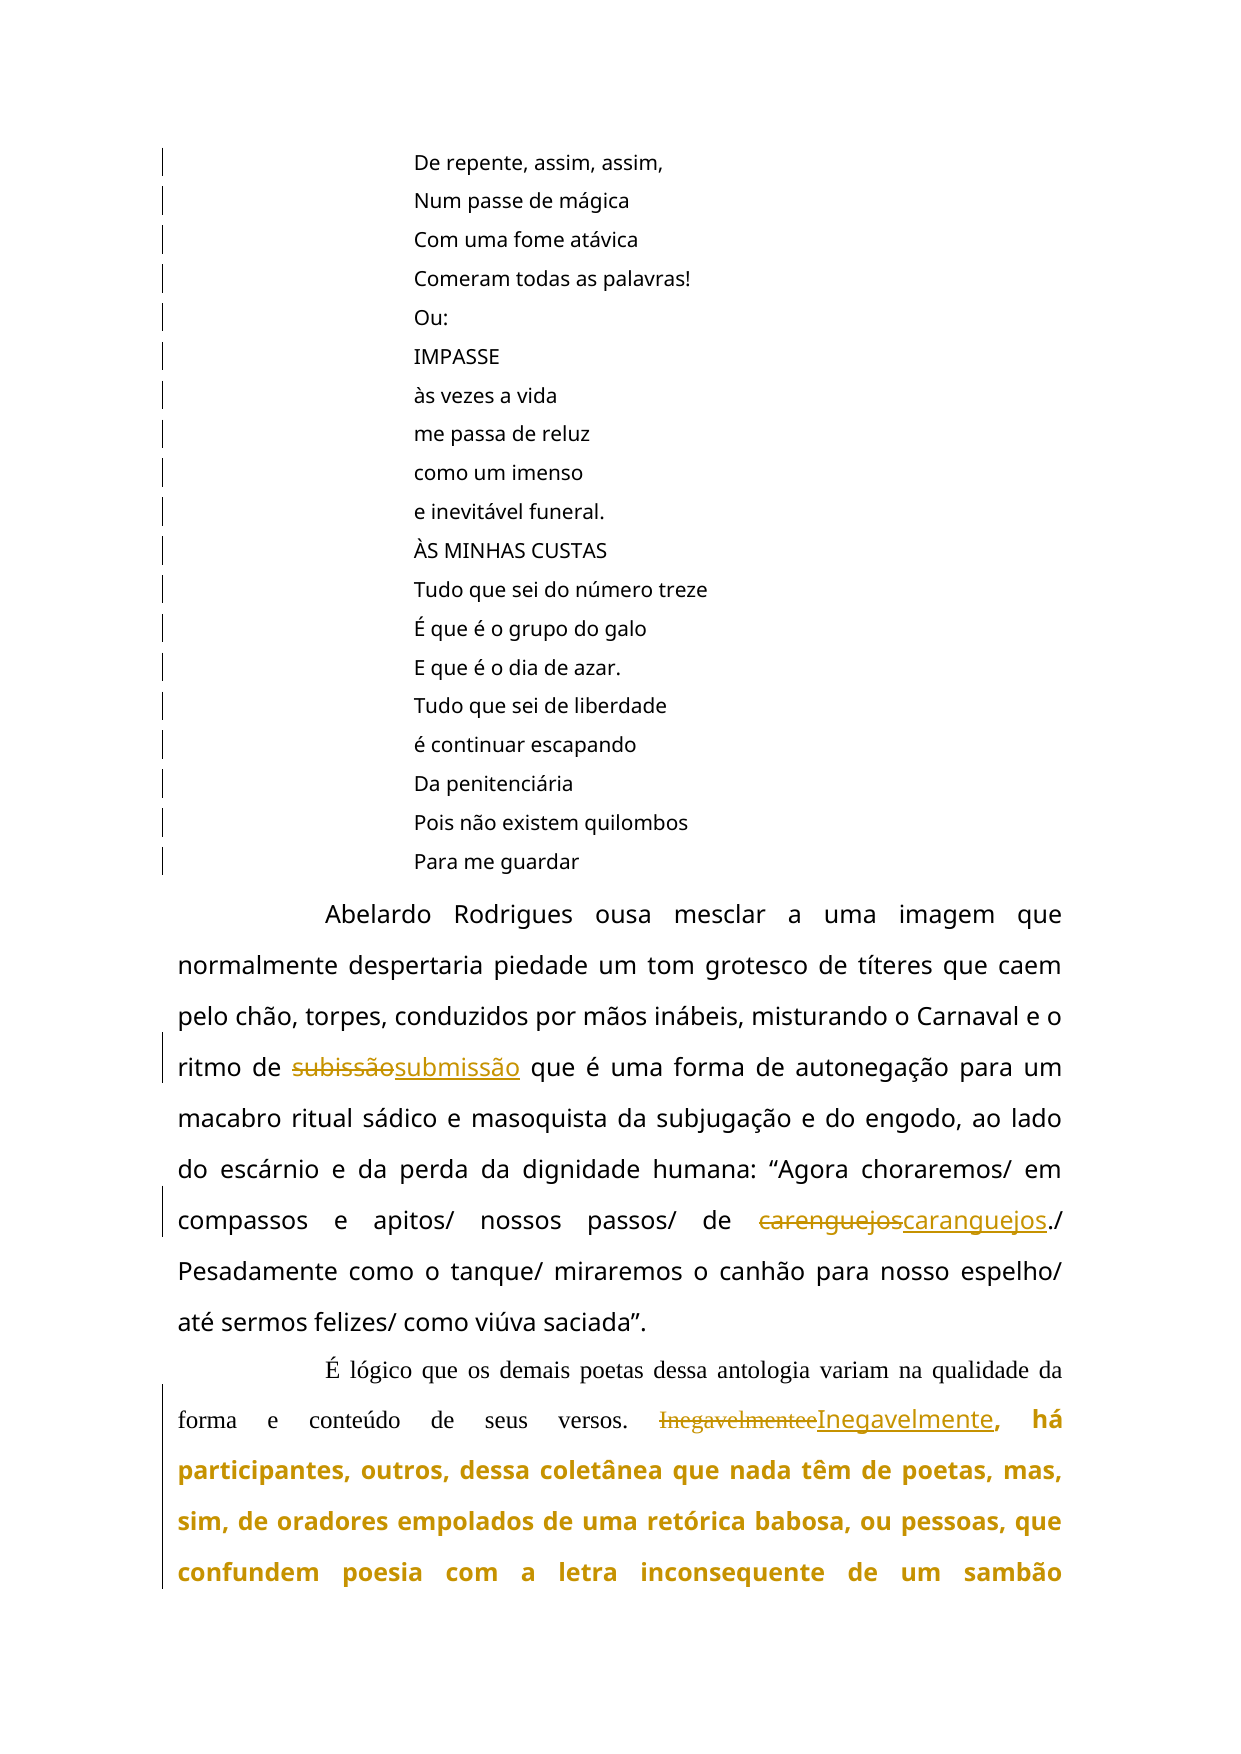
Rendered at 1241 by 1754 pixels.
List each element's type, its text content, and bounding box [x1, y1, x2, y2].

text IMPASSE [413, 342, 1063, 370]
text Ou: [413, 303, 1063, 331]
text E que é o dia de azar. [413, 653, 1063, 681]
text ÀS MINHAS CUSTAS [413, 536, 1063, 564]
text Pois não existem quilombos [413, 808, 1063, 837]
text Da penitenciária [413, 769, 1063, 798]
text Tudo que sei do número treze [413, 575, 1063, 603]
text Comeram todas as palavras! [413, 264, 1063, 293]
text me passa de reluz [413, 419, 1063, 448]
text como um imenso [413, 458, 1063, 487]
text às vezes a vida [413, 381, 1063, 409]
text Para me guardar [413, 847, 1063, 875]
text É que é o grupo do galo [413, 614, 1063, 642]
text Abelardo Rodrigues ousa mesclar a uma imagem que normalmente despertaria piedade um tom grotesco de títeres que caem pelo chão, torpes, conduzidos por mãos inábeis, misturando o Carnaval e o ritmo de que é uma forma de autonegação para um macabro ritual sádico e masoquista da subjugação e do engodo, ao lado do escárnio e da perda da dignidade humana: “Agora choraremos/ em compassos e apitos/ nossos passos/ de ./ Pesadamente como o tanque/ miraremos o canhão para nosso espelho/ até sermos felizes/ como viúva saciada”. [177, 896, 1063, 1339]
text e inevitável funeral. [413, 497, 1063, 526]
text é continuar escapando [413, 730, 1063, 759]
text Tudo que sei de liberdade [413, 692, 1063, 720]
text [177, 1356, 1063, 1588]
text Com uma fome atávica [413, 225, 1063, 254]
text Num passe de mágica [413, 186, 1063, 215]
text De repente, assim, assim, [413, 148, 1063, 176]
